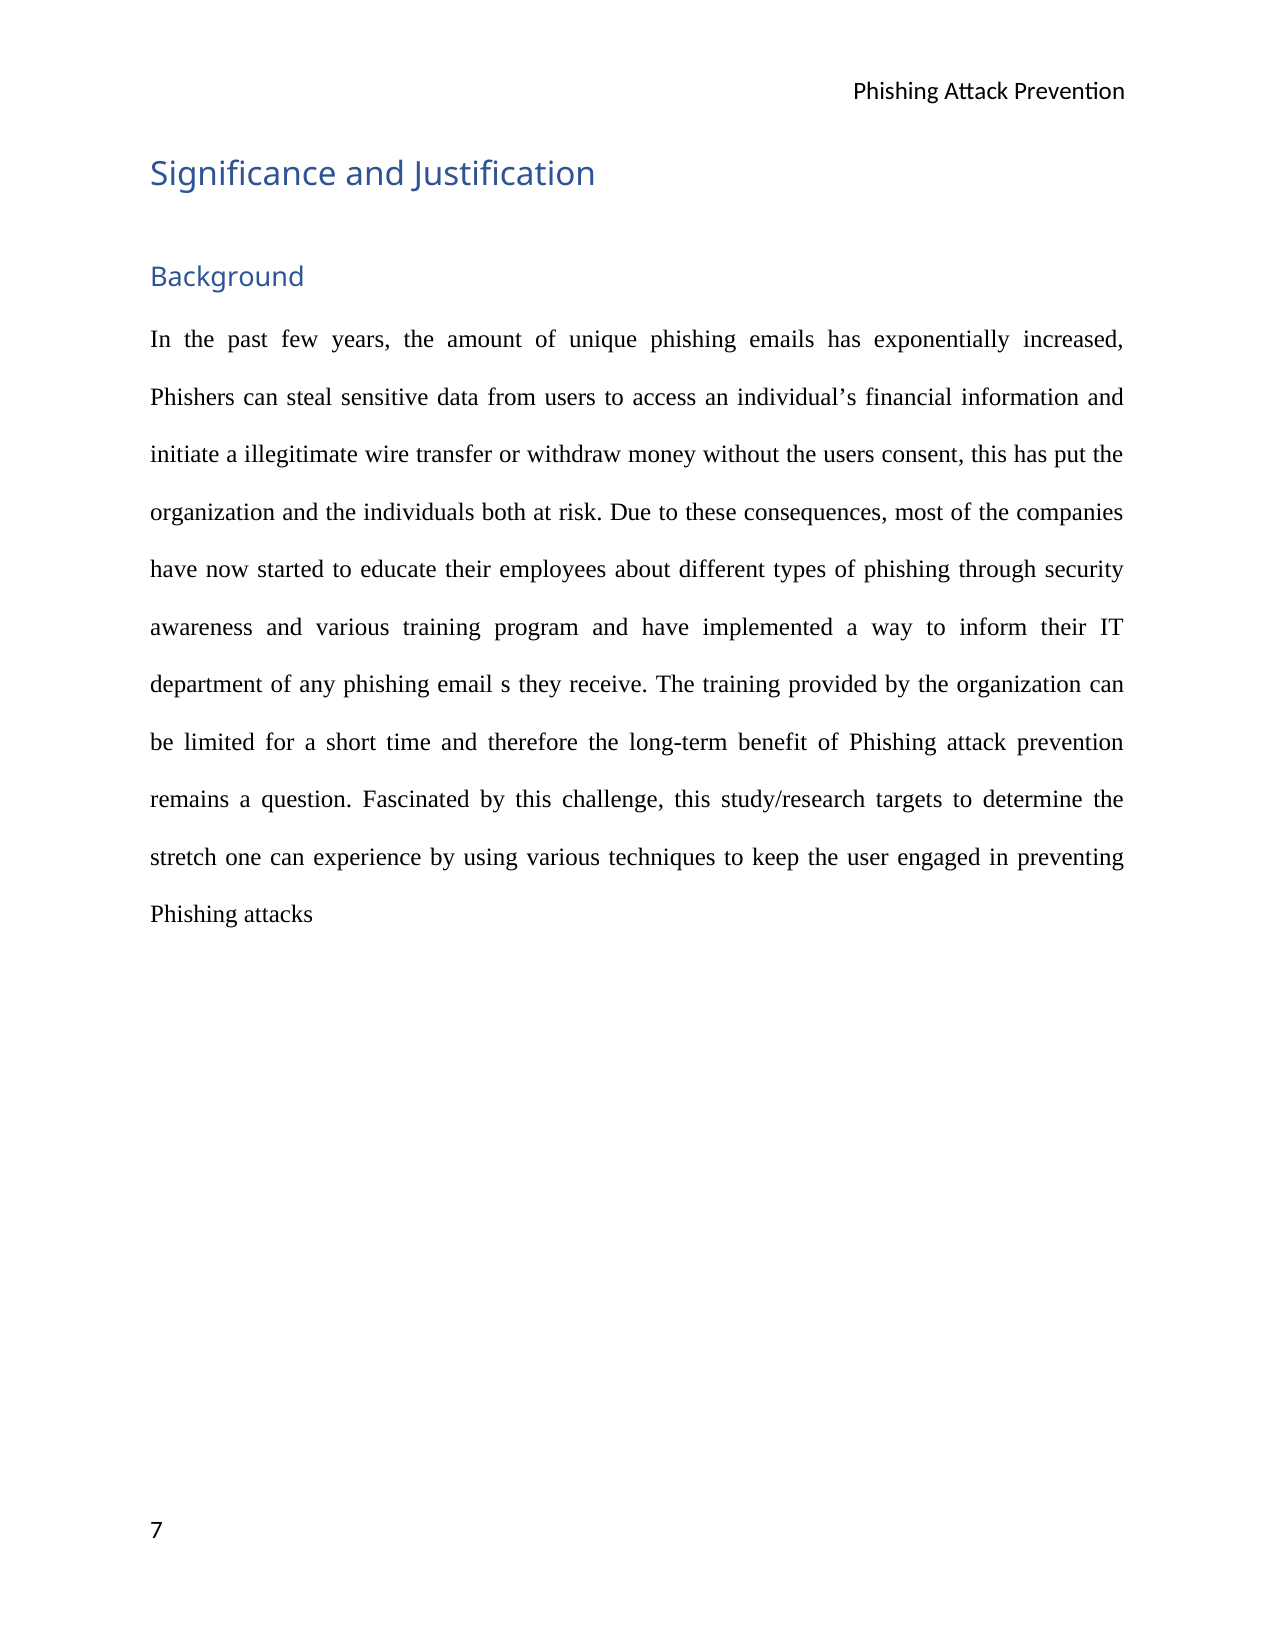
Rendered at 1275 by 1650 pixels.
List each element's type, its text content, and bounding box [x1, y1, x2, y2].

text In the past few years, the amount of unique phishing emails has exponentially increased, Phishers can steal sensitive data from users to access an individual’s financial information and initiate a illegitimate wire transfer or withdraw money without the users consent, this has put the organization and the individuals both at risk. Due to these consequences, most of the companies have now started to educate their employees about different types of phishing through security awareness and various training program and have implemented a way to inform their IT department of any phishing email s they receive. The training provided by the organization can be limited for a short time and therefore the long-term benefit of Phishing attack prevention remains a question. Fascinated by this challenge, this study/research targets to determine the stretch one can experience by using various techniques to keep the user engaged in preventing Phishing attacks [150, 324, 1125, 928]
subtitle Background [150, 257, 1125, 294]
subtitle Significance and Justification [150, 150, 1125, 195]
